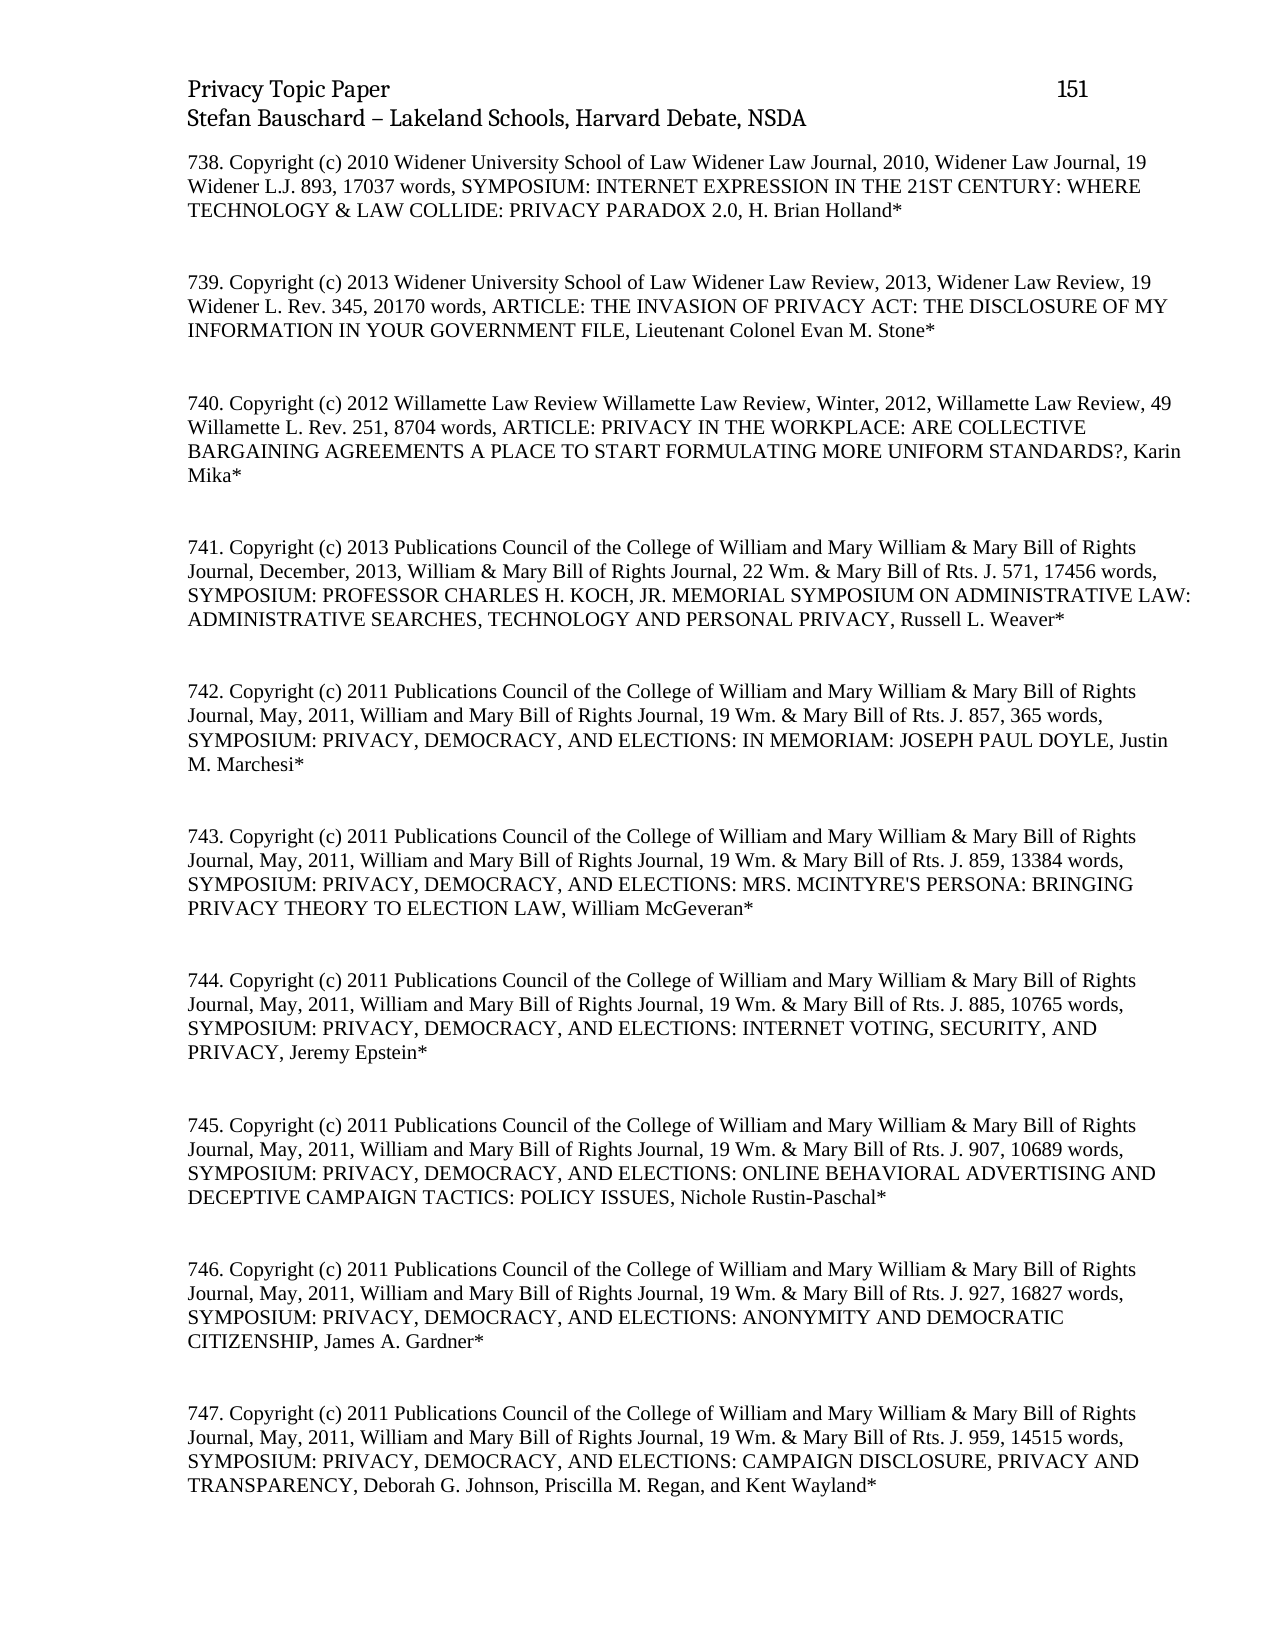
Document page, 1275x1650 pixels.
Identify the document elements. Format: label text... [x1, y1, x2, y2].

text 746. Copyright (c) 2011 Publications Council of the College of William and Mary William & Mary Bill of Rights Journal, May, 2011, William and Mary Bill of Rights Journal, 19 Wm. & Mary Bill of Rts. J. 927, 16827 words, SYMPOSIUM: PRIVACY, DEMOCRACY, AND ELECTIONS: ANONYMITY AND DEMOCRATIC CITIZENSHIP, James A. Gardner* [187, 1257, 1192, 1353]
text 738. Copyright (c) 2010 Widener University School of Law Widener Law Journal, 2010, Widener Law Journal, 19 Widener L.J. 893, 17037 words, SYMPOSIUM: INTERNET EXPRESSION IN THE 21ST CENTURY: WHERE TECHNOLOGY & LAW COLLIDE: PRIVACY PARADOX 2.0, H. Brian Holland* [187, 150, 1192, 222]
text 742. Copyright (c) 2011 Publications Council of the College of William and Mary William & Mary Bill of Rights Journal, May, 2011, William and Mary Bill of Rights Journal, 19 Wm. & Mary Bill of Rts. J. 857, 365 words, SYMPOSIUM: PRIVACY, DEMOCRACY, AND ELECTIONS: IN MEMORIAM: JOSEPH PAUL DOYLE, Justin M. Marchesi* [187, 679, 1192, 776]
text 745. Copyright (c) 2011 Publications Council of the College of William and Mary William & Mary Bill of Rights Journal, May, 2011, William and Mary Bill of Rights Journal, 19 Wm. & Mary Bill of Rts. J. 907, 10689 words, SYMPOSIUM: PRIVACY, DEMOCRACY, AND ELECTIONS: ONLINE BEHAVIORAL ADVERTISING AND DECEPTIVE CAMPAIGN TACTICS: POLICY ISSUES, Nichole Rustin-Paschal* [187, 1112, 1192, 1209]
text 743. Copyright (c) 2011 Publications Council of the College of William and Mary William & Mary Bill of Rights Journal, May, 2011, William and Mary Bill of Rights Journal, 19 Wm. & Mary Bill of Rts. J. 859, 13384 words, SYMPOSIUM: PRIVACY, DEMOCRACY, AND ELECTIONS: MRS. MCINTYRE'S PERSONA: BRINGING PRIVACY THEORY TO ELECTION LAW, William McGeveran* [187, 824, 1192, 920]
text 747. Copyright (c) 2011 Publications Council of the College of William and Mary William & Mary Bill of Rights Journal, May, 2011, William and Mary Bill of Rights Journal, 19 Wm. & Mary Bill of Rts. J. 959, 14515 words, SYMPOSIUM: PRIVACY, DEMOCRACY, AND ELECTIONS: CAMPAIGN DISCLOSURE, PRIVACY AND TRANSPARENCY, Deborah G. Johnson, Priscilla M. Regan, and Kent Wayland* [187, 1401, 1192, 1497]
text 741. Copyright (c) 2013 Publications Council of the College of William and Mary William & Mary Bill of Rights Journal, December, 2013, William & Mary Bill of Rights Journal, 22 Wm. & Mary Bill of Rts. J. 571, 17456 words, SYMPOSIUM: PROFESSOR CHARLES H. KOCH, JR. MEMORIAL SYMPOSIUM ON ADMINISTRATIVE LAW: ADMINISTRATIVE SEARCHES, TECHNOLOGY AND PERSONAL PRIVACY, Russell L. Weaver* [187, 535, 1192, 631]
text 740. Copyright (c) 2012 Willamette Law Review Willamette Law Review, Winter, 2012, Willamette Law Review, 49 Willamette L. Rev. 251, 8704 words, ARTICLE: PRIVACY IN THE WORKPLACE: ARE COLLECTIVE BARGAINING AGREEMENTS A PLACE TO START FORMULATING MORE UNIFORM STANDARDS?, Karin Mika* [187, 391, 1192, 487]
text 739. Copyright (c) 2013 Widener University School of Law Widener Law Review, 2013, Widener Law Review, 19 Widener L. Rev. 345, 20170 words, ARTICLE: THE INVASION OF PRIVACY ACT: THE DISCLOSURE OF MY INFORMATION IN YOUR GOVERNMENT FILE, Lieutenant Colonel Evan M. Stone* [187, 270, 1192, 342]
text 744. Copyright (c) 2011 Publications Council of the College of William and Mary William & Mary Bill of Rights Journal, May, 2011, William and Mary Bill of Rights Journal, 19 Wm. & Mary Bill of Rts. J. 885, 10765 words, SYMPOSIUM: PRIVACY, DEMOCRACY, AND ELECTIONS: INTERNET VOTING, SECURITY, AND PRIVACY, Jeremy Epstein* [187, 968, 1192, 1064]
